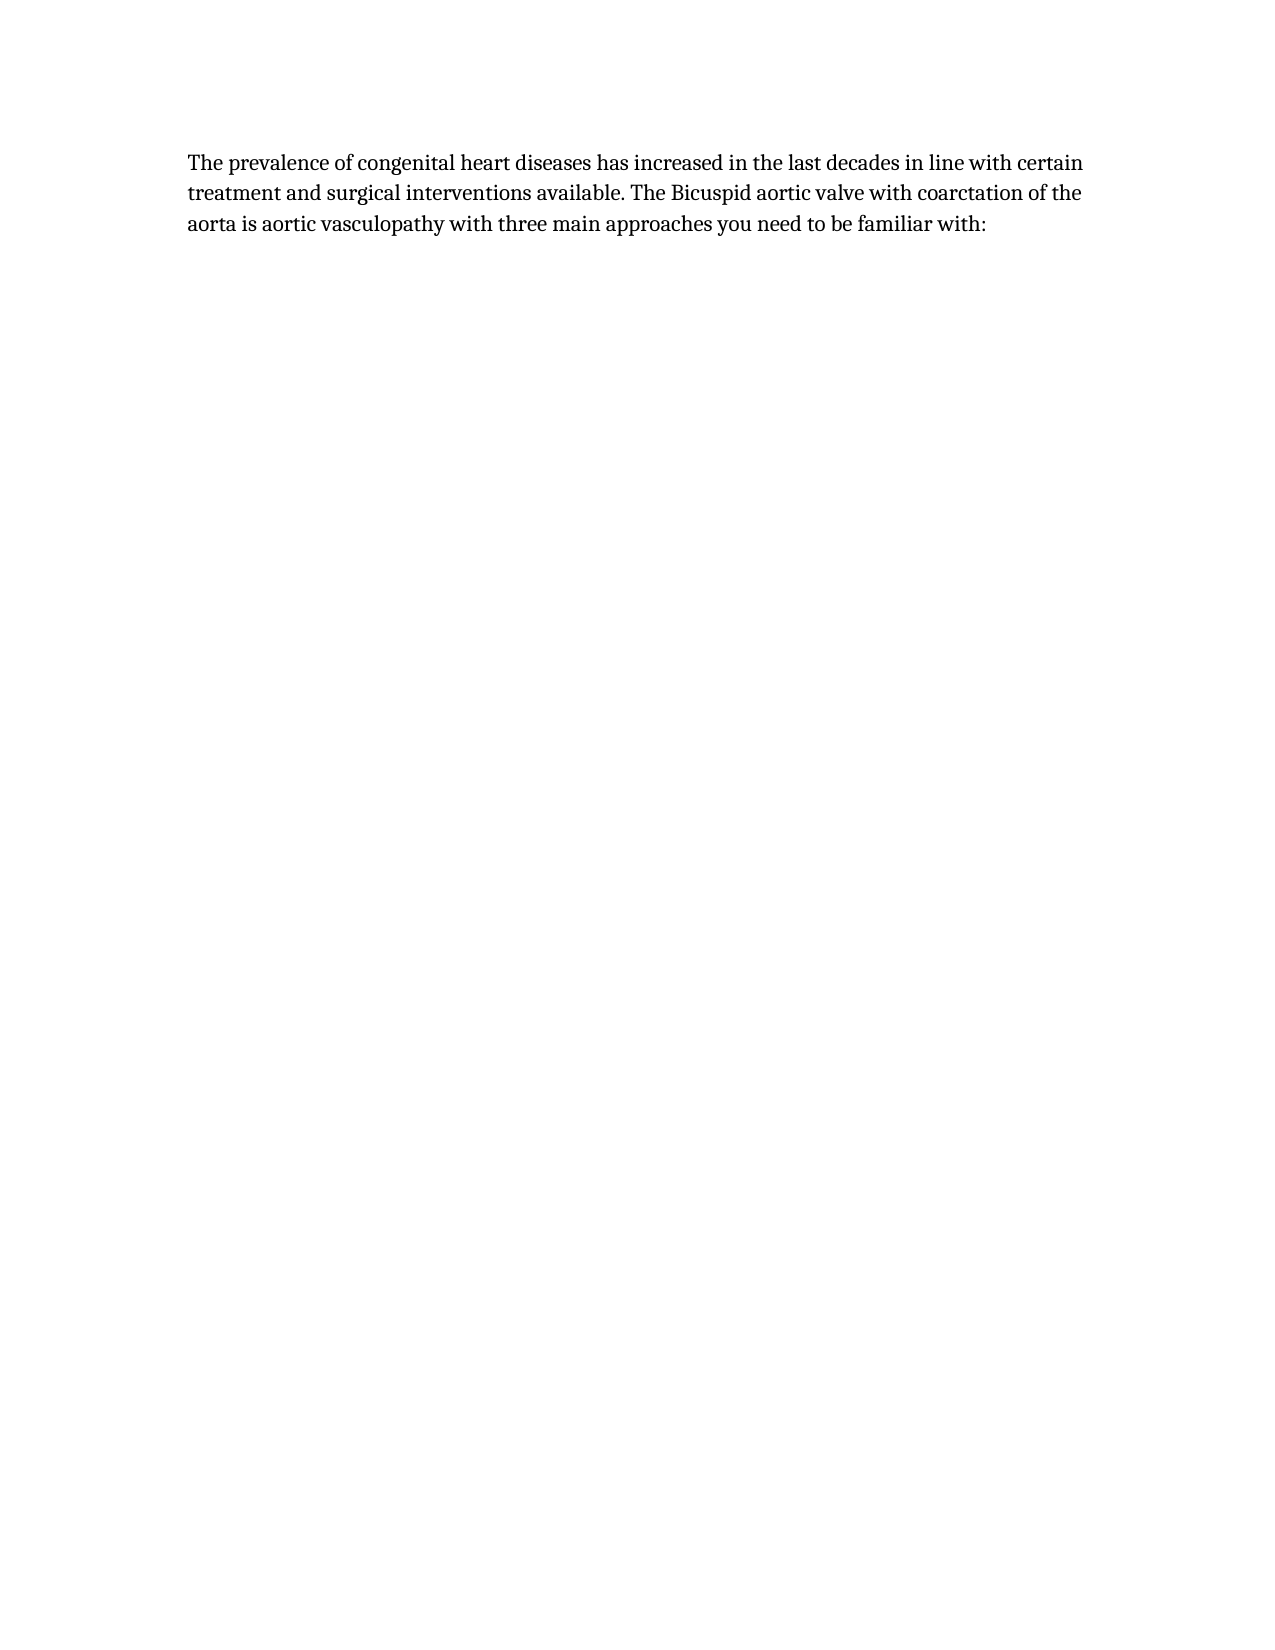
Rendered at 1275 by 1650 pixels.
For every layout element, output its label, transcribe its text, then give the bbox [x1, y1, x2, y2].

text The prevalence of congenital heart diseases has increased in the last decades in line with certain treatment and surgical interventions available. The Bicuspid aortic valve with coarctation of the aorta is aortic vasculopathy with three main approaches you need to be familiar with: [187, 150, 1087, 237]
